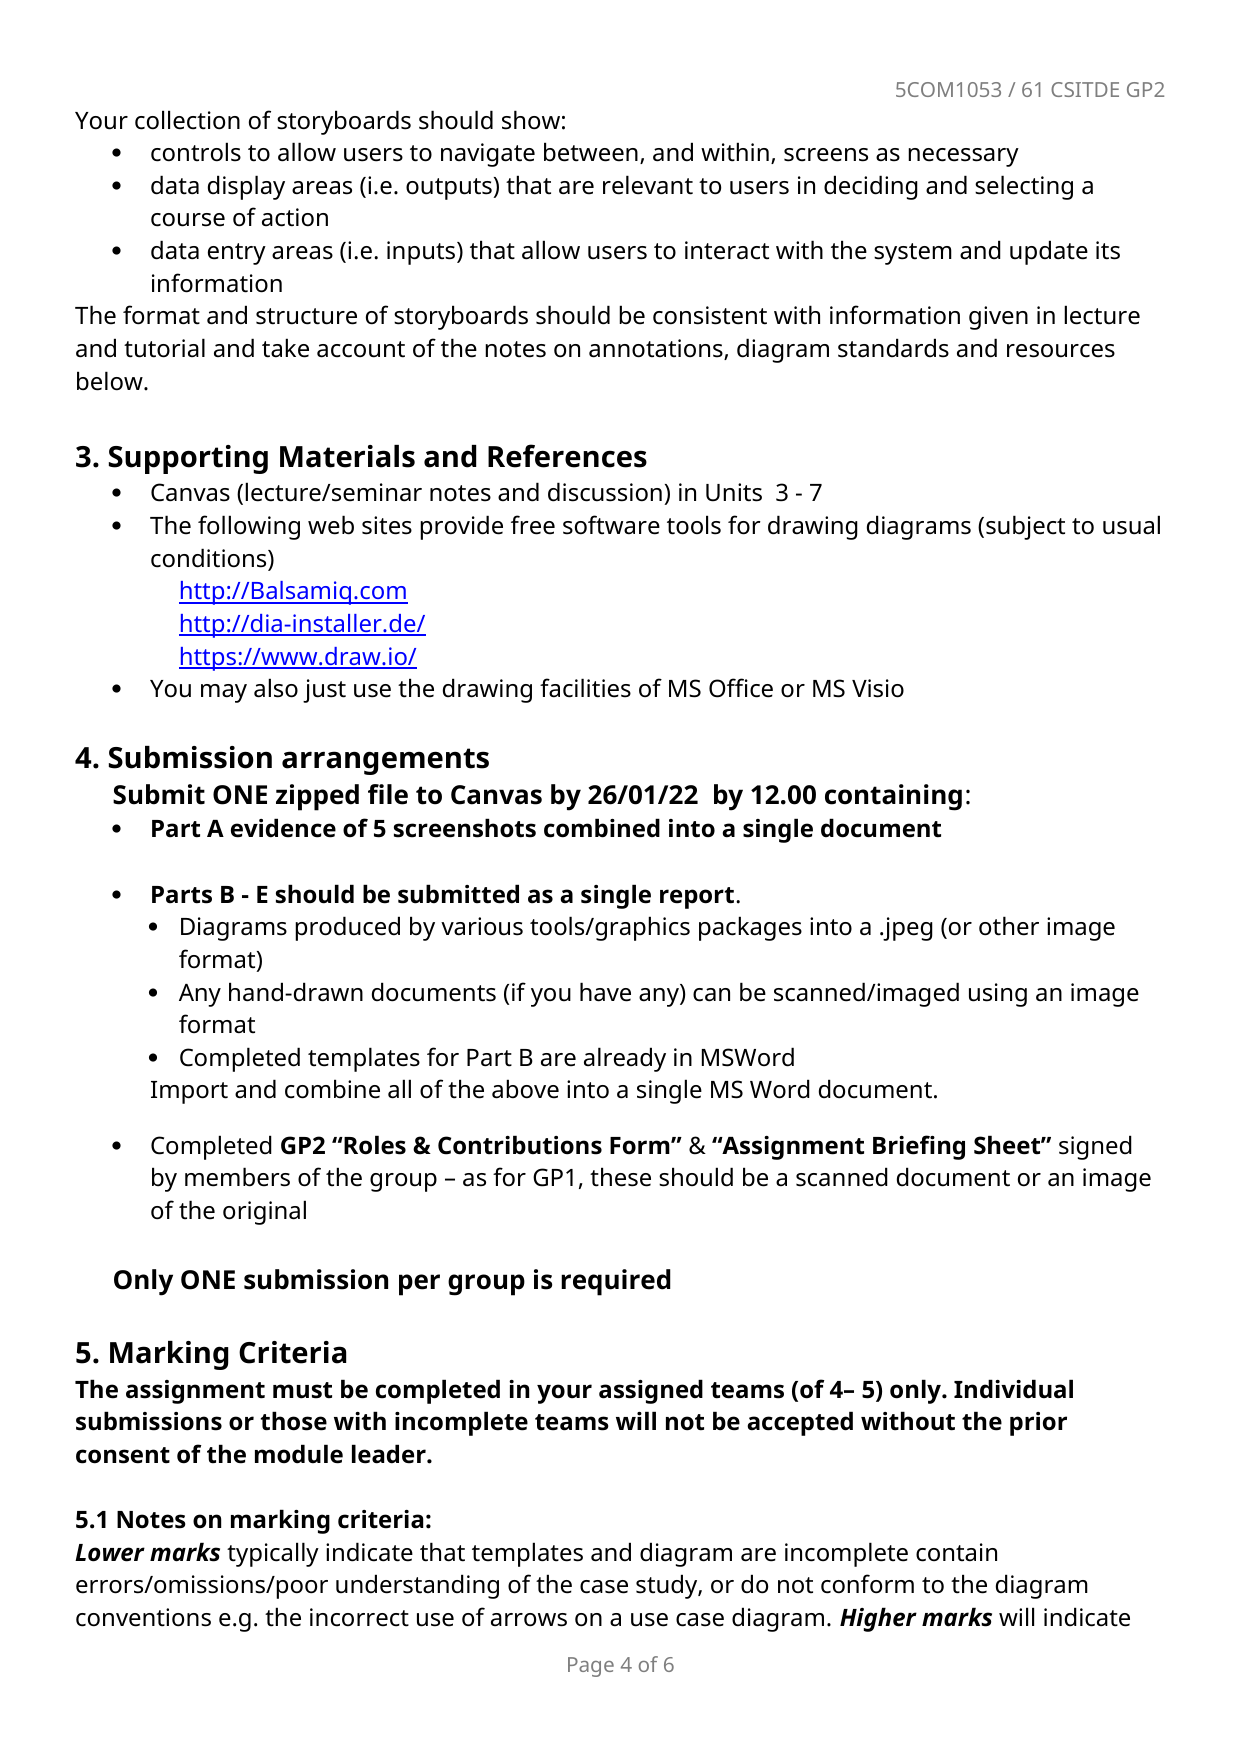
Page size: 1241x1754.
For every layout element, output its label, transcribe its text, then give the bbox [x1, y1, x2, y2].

list data entry areas (i.e. inputs) that allow users to interact with the system and update its information [112, 234, 1165, 299]
text http://dia-installer.de/ [178, 607, 1165, 639]
text Only ONE submission per group is required [112, 1262, 1165, 1297]
list You may also just use the drawing facilities of MS Office or MS Visio [112, 672, 1165, 704]
text The format and structure of storyboards should be consistent with information given in lecture and tutorial and take account of the notes on annotations, diagram standards and resources below. [75, 299, 1165, 397]
list Diagrams produced by various tools/graphics packages into a .jpeg (or other image format) [149, 910, 1165, 975]
text http://Balsamiq.com [178, 574, 1165, 607]
list Canvas (lecture/seminar notes and discussion) in Units 3 - 7 [112, 476, 1165, 509]
text 5. Marking Criteria [75, 1333, 1165, 1372]
text https://www.draw.io/ [178, 639, 1165, 672]
text 4. Submission arrangements [75, 737, 1165, 777]
list Part A evidence of 5 screenshots combined into a single document [112, 812, 1165, 845]
list data display areas (i.e. outputs) that are relevant to users in deciding and selecting a course of action [112, 169, 1165, 234]
list Completed GP2 “Roles & Contributions Form” & “Assignment Briefing Sheet” signed by members of the group – as for GP1, these should be a scanned document or an image of the original [112, 1128, 1165, 1226]
text The assignment must be completed in your assigned teams (of 4– 5) only. Individual submissions or those with incomplete teams will not be accepted without the prior consent of the module leader. [75, 1372, 1165, 1470]
list Import and combine all of the above into a single MS Word document. [150, 1073, 1165, 1106]
list Completed templates for Part B are already in MSWord [149, 1041, 1165, 1073]
text Your collection of storyboards should show: [75, 103, 1165, 136]
list controls to allow users to navigate between, and within, screens as necessary [112, 136, 1165, 169]
text 5.1 Notes on marking criteria: [75, 1503, 1165, 1536]
list Any hand-drawn documents (if you have any) can be scanned/imaged using an image format [149, 975, 1165, 1041]
list Parts B - E should be submitted as a single report. [112, 877, 1165, 910]
text 3. Supporting Materials and References [75, 437, 1165, 476]
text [75, 1536, 1165, 1633]
list The following web sites provide free software tools for drawing diagrams (subject to usual conditions) [112, 509, 1165, 574]
text Submit ONE zipped file to Canvas by 26/01/22 by 12.00 containing: [112, 777, 1165, 812]
